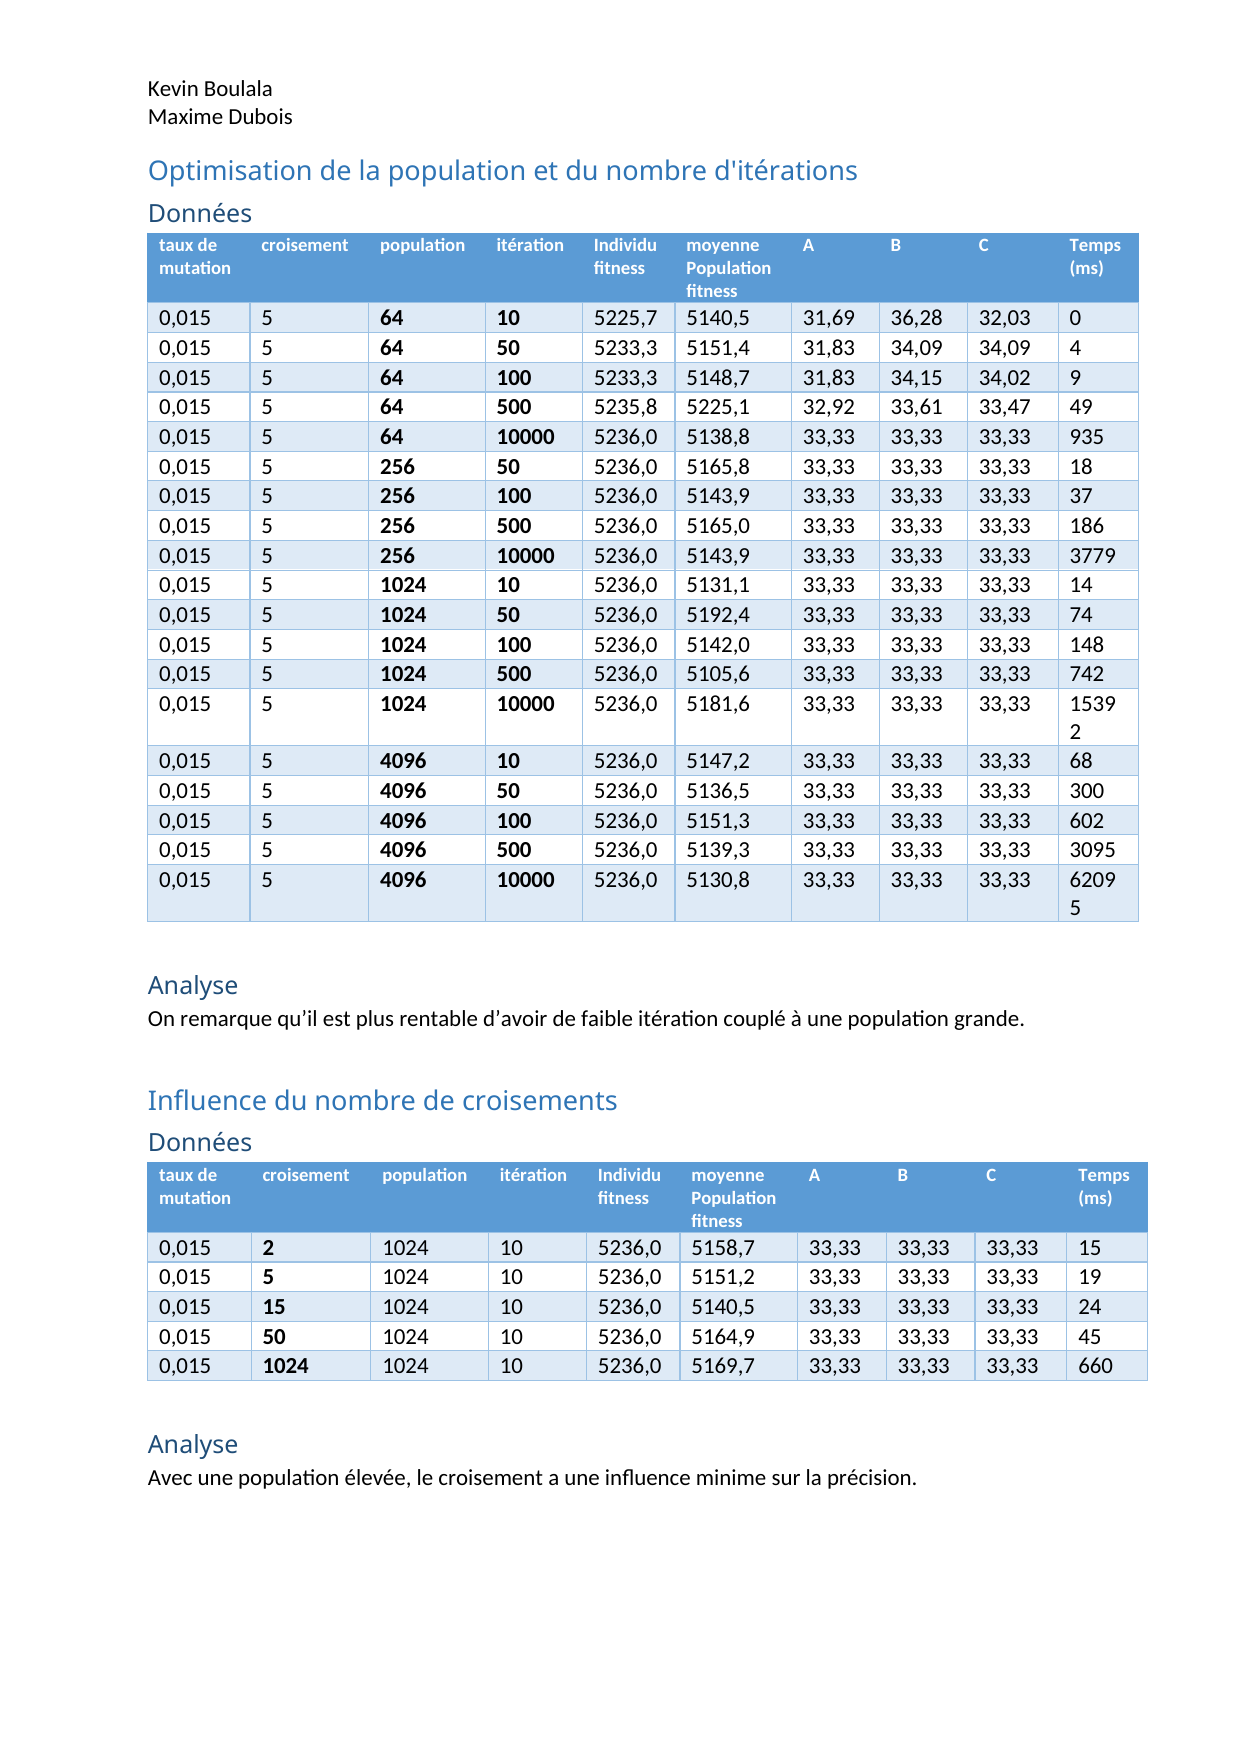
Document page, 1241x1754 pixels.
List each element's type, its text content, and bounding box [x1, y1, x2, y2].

subtitle Optimisation de la population et du nombre d'itérations [148, 152, 1093, 189]
table_cell 33,33 [968, 630, 1058, 658]
table_cell 5136,5 [676, 776, 791, 805]
table_cell 33,33 [880, 571, 967, 599]
table_cell 10000 [486, 422, 582, 451]
table_header Individu fitness [587, 1163, 679, 1232]
table_cell 0,015 [148, 835, 249, 864]
table_cell 5 [251, 452, 368, 480]
table_cell 5142,0 [676, 630, 791, 658]
table_cell 500 [486, 660, 582, 688]
table_cell 33,33 [968, 776, 1058, 805]
table_cell 33,33 [792, 630, 879, 658]
table_cell 5236,0 [583, 630, 674, 658]
table_cell 0,015 [148, 511, 249, 540]
table_header itération [489, 1163, 586, 1232]
table_cell 5236,0 [583, 422, 674, 451]
table_cell 15 [1067, 1233, 1147, 1261]
table_cell 33,33 [968, 511, 1058, 540]
table_cell 50 [486, 452, 582, 480]
table_cell 0,015 [148, 481, 249, 510]
table_header B [880, 234, 967, 302]
table_cell 5 [251, 630, 368, 658]
table_cell 33,33 [792, 746, 879, 775]
table_cell 33,33 [976, 1351, 1066, 1380]
table_cell 660 [1067, 1351, 1147, 1380]
table_cell 33,33 [880, 630, 967, 658]
table_header moyenne Population fitness [676, 234, 791, 302]
table_cell 33,33 [968, 865, 1058, 921]
table_cell 3779 [1059, 541, 1138, 569]
table_cell 9 [1059, 363, 1138, 391]
table_cell 5 [251, 541, 368, 569]
table_header B [887, 1163, 974, 1232]
table_cell 0,015 [148, 393, 249, 421]
table_cell 5140,5 [681, 1292, 797, 1321]
table_cell 1024 [369, 571, 485, 599]
table_cell 33,33 [968, 571, 1058, 599]
table_cell 5236,0 [583, 481, 674, 510]
table_cell 33,33 [968, 600, 1058, 629]
table_cell 5236,0 [583, 835, 674, 864]
table_cell 50 [486, 333, 582, 362]
table_header Temps (ms) [1067, 1163, 1147, 1232]
table_cell 33,33 [880, 600, 967, 629]
table_cell 32,92 [792, 393, 879, 421]
table_cell 256 [369, 511, 485, 540]
table_cell 34,09 [880, 333, 967, 362]
table_cell 10000 [486, 541, 582, 569]
table_cell 0,015 [148, 303, 249, 332]
table_cell 5236,0 [583, 452, 674, 480]
table_cell 64 [369, 303, 485, 332]
table_cell 33,33 [792, 422, 879, 451]
table_cell 0,015 [148, 1351, 251, 1380]
table_cell 33,33 [880, 660, 967, 688]
table_cell 4 [1059, 333, 1138, 362]
table_cell 5225,7 [583, 303, 674, 332]
table_cell 0,015 [148, 689, 249, 745]
table_cell 1024 [252, 1351, 370, 1380]
table_cell 256 [369, 452, 485, 480]
table_cell 5 [251, 571, 368, 599]
table_cell 1024 [371, 1351, 488, 1380]
table_cell 5 [251, 422, 368, 451]
table_cell 1024 [371, 1322, 488, 1350]
table_cell 33,33 [880, 511, 967, 540]
table_header croisement [252, 1163, 370, 1232]
table_cell 186 [1059, 511, 1138, 540]
table_cell 33,33 [968, 689, 1058, 745]
table_cell 0,015 [148, 806, 249, 834]
table_cell 5236,0 [583, 511, 674, 540]
table_cell 33,33 [798, 1263, 886, 1291]
table_cell 5236,0 [583, 865, 674, 921]
table_cell 5235,8 [583, 393, 674, 421]
table_cell 50 [486, 776, 582, 805]
table_cell 31,83 [792, 333, 879, 362]
table_cell 5151,2 [681, 1263, 797, 1291]
table_cell 5 [251, 689, 368, 745]
table_cell 4096 [369, 835, 485, 864]
table_cell 33,33 [976, 1292, 1066, 1321]
table_cell 33,33 [792, 689, 879, 745]
table_cell 5236,0 [587, 1322, 679, 1350]
table_cell 0,015 [148, 1292, 251, 1321]
table_cell 10 [489, 1351, 586, 1380]
subtitle Données [148, 196, 1093, 230]
table_cell 33,33 [976, 1322, 1066, 1350]
table_header Temps (ms) [1059, 234, 1138, 302]
table_cell 10 [486, 746, 582, 775]
table_cell 602 [1059, 806, 1138, 834]
table_cell 5236,0 [583, 571, 674, 599]
table_cell 0 [1059, 303, 1138, 332]
table_cell 5 [251, 746, 368, 775]
table_cell 10 [489, 1322, 586, 1350]
text On remarque qu’il est plus rentable d’avoir de faible itération couplé à une population grande. [148, 1004, 1093, 1062]
table_cell 33,33 [880, 746, 967, 775]
table_header moyenne Population fitness [681, 1163, 797, 1232]
table_cell 33,33 [887, 1351, 974, 1380]
table_cell 33,33 [887, 1233, 974, 1261]
table_cell 1024 [369, 630, 485, 658]
table_cell 5140,5 [676, 303, 791, 332]
table_cell 33,33 [880, 689, 967, 745]
table_cell 33,33 [792, 776, 879, 805]
table_header A [798, 1163, 886, 1232]
table_cell 10 [489, 1263, 586, 1291]
table_cell 5 [251, 511, 368, 540]
table_cell 0,015 [148, 1233, 251, 1261]
table_cell 68 [1059, 746, 1138, 775]
table_cell 33,33 [792, 571, 879, 599]
table_header C [968, 234, 1058, 302]
table_cell 14 [1059, 571, 1138, 599]
table_cell 500 [486, 393, 582, 421]
table_cell 15 [252, 1292, 370, 1321]
table_cell 19 [1067, 1263, 1147, 1291]
table_cell 5105,6 [676, 660, 791, 688]
table_cell 15392 [1059, 689, 1138, 745]
table_cell 5236,0 [587, 1233, 679, 1261]
table_cell 5143,9 [676, 541, 791, 569]
table_cell 33,33 [968, 806, 1058, 834]
table_cell 33,33 [880, 541, 967, 569]
table_cell 100 [486, 363, 582, 391]
table_cell 49 [1059, 393, 1138, 421]
table_cell 5192,4 [676, 600, 791, 629]
table_cell 34,09 [968, 333, 1058, 362]
table_cell 33,33 [976, 1263, 1066, 1291]
table_cell 0,015 [148, 660, 249, 688]
table_cell 5181,6 [676, 689, 791, 745]
table_cell 5236,0 [583, 600, 674, 629]
table_cell 10000 [486, 689, 582, 745]
table_cell 33,33 [798, 1233, 886, 1261]
table_cell 0,015 [148, 452, 249, 480]
table_cell 5 [251, 481, 368, 510]
table_cell 935 [1059, 422, 1138, 451]
table_cell 33,33 [880, 452, 967, 480]
table_cell 5148,7 [676, 363, 791, 391]
table_cell 742 [1059, 660, 1138, 688]
table_cell 33,33 [792, 452, 879, 480]
table_cell 33,33 [968, 452, 1058, 480]
table_cell 5 [251, 303, 368, 332]
table_cell 33,33 [880, 806, 967, 834]
table_header itération [486, 234, 582, 302]
table_cell 5 [251, 600, 368, 629]
table_cell 5130,8 [676, 865, 791, 921]
table_cell 5138,8 [676, 422, 791, 451]
text Avec une population élevée, le croisement a une influence minime sur la précision. [148, 1463, 1093, 1491]
table_cell 4096 [369, 865, 485, 921]
table_cell 0,015 [148, 1322, 251, 1350]
table_cell 0,015 [148, 333, 249, 362]
table_cell 64 [369, 333, 485, 362]
table_cell 4096 [369, 746, 485, 775]
table_cell 31,83 [792, 363, 879, 391]
table_cell 5164,9 [681, 1322, 797, 1350]
table_cell 64 [369, 393, 485, 421]
table_cell 5236,0 [583, 541, 674, 569]
table_cell 33,33 [792, 806, 879, 834]
table_cell 5151,3 [676, 806, 791, 834]
table_cell 33,33 [968, 422, 1058, 451]
table_cell 5 [251, 660, 368, 688]
table_cell 5 [251, 806, 368, 834]
table_cell 34,02 [968, 363, 1058, 391]
subtitle Influence du nombre de croisements [148, 1081, 1093, 1118]
table_cell 5 [251, 835, 368, 864]
table_cell 1024 [369, 689, 485, 745]
table_header Individu fitness [583, 234, 674, 302]
table_cell 33,33 [968, 481, 1058, 510]
table_cell 33,33 [880, 865, 967, 921]
table_cell 64 [369, 363, 485, 391]
table_cell 0,015 [148, 363, 249, 391]
table_cell 10 [489, 1292, 586, 1321]
table_cell 1024 [371, 1233, 488, 1261]
table_cell 33,33 [798, 1292, 886, 1321]
table_cell 33,33 [968, 541, 1058, 569]
table_cell 5169,7 [681, 1351, 797, 1380]
table_cell 0,015 [148, 541, 249, 569]
table_cell 32,03 [968, 303, 1058, 332]
table_cell 0,015 [148, 776, 249, 805]
table_header taux de mutation [148, 234, 249, 302]
table_cell 3095 [1059, 835, 1138, 864]
table_cell 1024 [369, 600, 485, 629]
subtitle Analyse [148, 1426, 1093, 1460]
table_cell 33,33 [880, 422, 967, 451]
table_cell 5233,3 [583, 363, 674, 391]
table_cell 0,015 [148, 865, 249, 921]
table_cell 0,015 [148, 422, 249, 451]
table_cell 33,33 [968, 746, 1058, 775]
table_cell 31,69 [792, 303, 879, 332]
table_cell 0,015 [148, 600, 249, 629]
table_cell 5225,1 [676, 393, 791, 421]
table_cell 33,33 [792, 865, 879, 921]
table_cell 148 [1059, 630, 1138, 658]
table_cell 5236,0 [583, 660, 674, 688]
table_cell 500 [486, 835, 582, 864]
table_cell 5236,0 [587, 1351, 679, 1380]
table_cell 10 [486, 303, 582, 332]
table_cell 33,33 [880, 481, 967, 510]
table_cell 5236,0 [583, 806, 674, 834]
table_cell 62095 [1059, 865, 1138, 921]
table_cell 64 [369, 422, 485, 451]
table_cell 5236,0 [587, 1263, 679, 1291]
table_cell 5236,0 [583, 689, 674, 745]
table_cell 33,33 [798, 1322, 886, 1350]
table_cell 1024 [369, 660, 485, 688]
table_cell 10 [486, 571, 582, 599]
table_header population [369, 234, 485, 302]
table_cell 5151,4 [676, 333, 791, 362]
table_header A [792, 234, 879, 302]
table_cell 45 [1067, 1322, 1147, 1350]
table_cell 33,33 [887, 1292, 974, 1321]
table_cell 33,61 [880, 393, 967, 421]
table_cell 34,15 [880, 363, 967, 391]
table_cell 18 [1059, 452, 1138, 480]
table_cell 300 [1059, 776, 1138, 805]
table_cell 5 [251, 865, 368, 921]
table_cell 5 [251, 333, 368, 362]
table_cell 33,33 [887, 1322, 974, 1350]
table_cell 5147,2 [676, 746, 791, 775]
table_cell 37 [1059, 481, 1138, 510]
table_header C [976, 1163, 1066, 1232]
subtitle Données [148, 1125, 1093, 1159]
table_cell 5236,0 [587, 1292, 679, 1321]
table_cell 1024 [371, 1292, 488, 1321]
table_cell 33,33 [792, 660, 879, 688]
table_cell 5 [251, 363, 368, 391]
table_cell 33,33 [880, 835, 967, 864]
table_cell 33,33 [968, 660, 1058, 688]
table_cell 100 [486, 806, 582, 834]
table_cell 10000 [486, 865, 582, 921]
table_cell 33,33 [798, 1351, 886, 1380]
table_cell 5165,8 [676, 452, 791, 480]
table_cell 5 [251, 393, 368, 421]
table_cell 500 [486, 511, 582, 540]
table_cell 0,015 [148, 630, 249, 658]
table_cell 33,33 [976, 1233, 1066, 1261]
table_cell 33,33 [968, 835, 1058, 864]
table_cell 5 [252, 1263, 370, 1291]
table_cell 100 [486, 481, 582, 510]
table_cell 5233,3 [583, 333, 674, 362]
table_cell 0,015 [148, 1263, 251, 1291]
table_cell 5 [251, 776, 368, 805]
table_cell 33,33 [792, 541, 879, 569]
table_cell 50 [252, 1322, 370, 1350]
table_cell 33,33 [887, 1263, 974, 1291]
table_cell 2 [252, 1233, 370, 1261]
table_cell 74 [1059, 600, 1138, 629]
table_cell 4096 [369, 806, 485, 834]
table_cell 1024 [371, 1263, 488, 1291]
table_cell 256 [369, 541, 485, 569]
table_cell 50 [486, 600, 582, 629]
subtitle Analyse [148, 967, 1093, 1001]
table_cell 5165,0 [676, 511, 791, 540]
table_cell 36,28 [880, 303, 967, 332]
table_cell 33,33 [792, 600, 879, 629]
table_cell 5139,3 [676, 835, 791, 864]
table_cell 33,47 [968, 393, 1058, 421]
table_header croisement [251, 234, 368, 302]
table_cell 100 [486, 630, 582, 658]
table_cell 0,015 [148, 746, 249, 775]
table_cell 33,33 [792, 511, 879, 540]
table_cell 0,015 [148, 571, 249, 599]
table_cell 5143,9 [676, 481, 791, 510]
table_cell 10 [489, 1233, 586, 1261]
table_header taux de mutation [148, 1163, 251, 1232]
table_cell 5236,0 [583, 776, 674, 805]
table_cell 256 [369, 481, 485, 510]
table_cell 5236,0 [583, 746, 674, 775]
table_cell 5158,7 [681, 1233, 797, 1261]
table_cell 24 [1067, 1292, 1147, 1321]
table_cell 4096 [369, 776, 485, 805]
table_cell 5131,1 [676, 571, 791, 599]
table_cell 33,33 [792, 835, 879, 864]
table_cell 33,33 [792, 481, 879, 510]
table_header population [371, 1163, 488, 1232]
table_cell 33,33 [880, 776, 967, 805]
